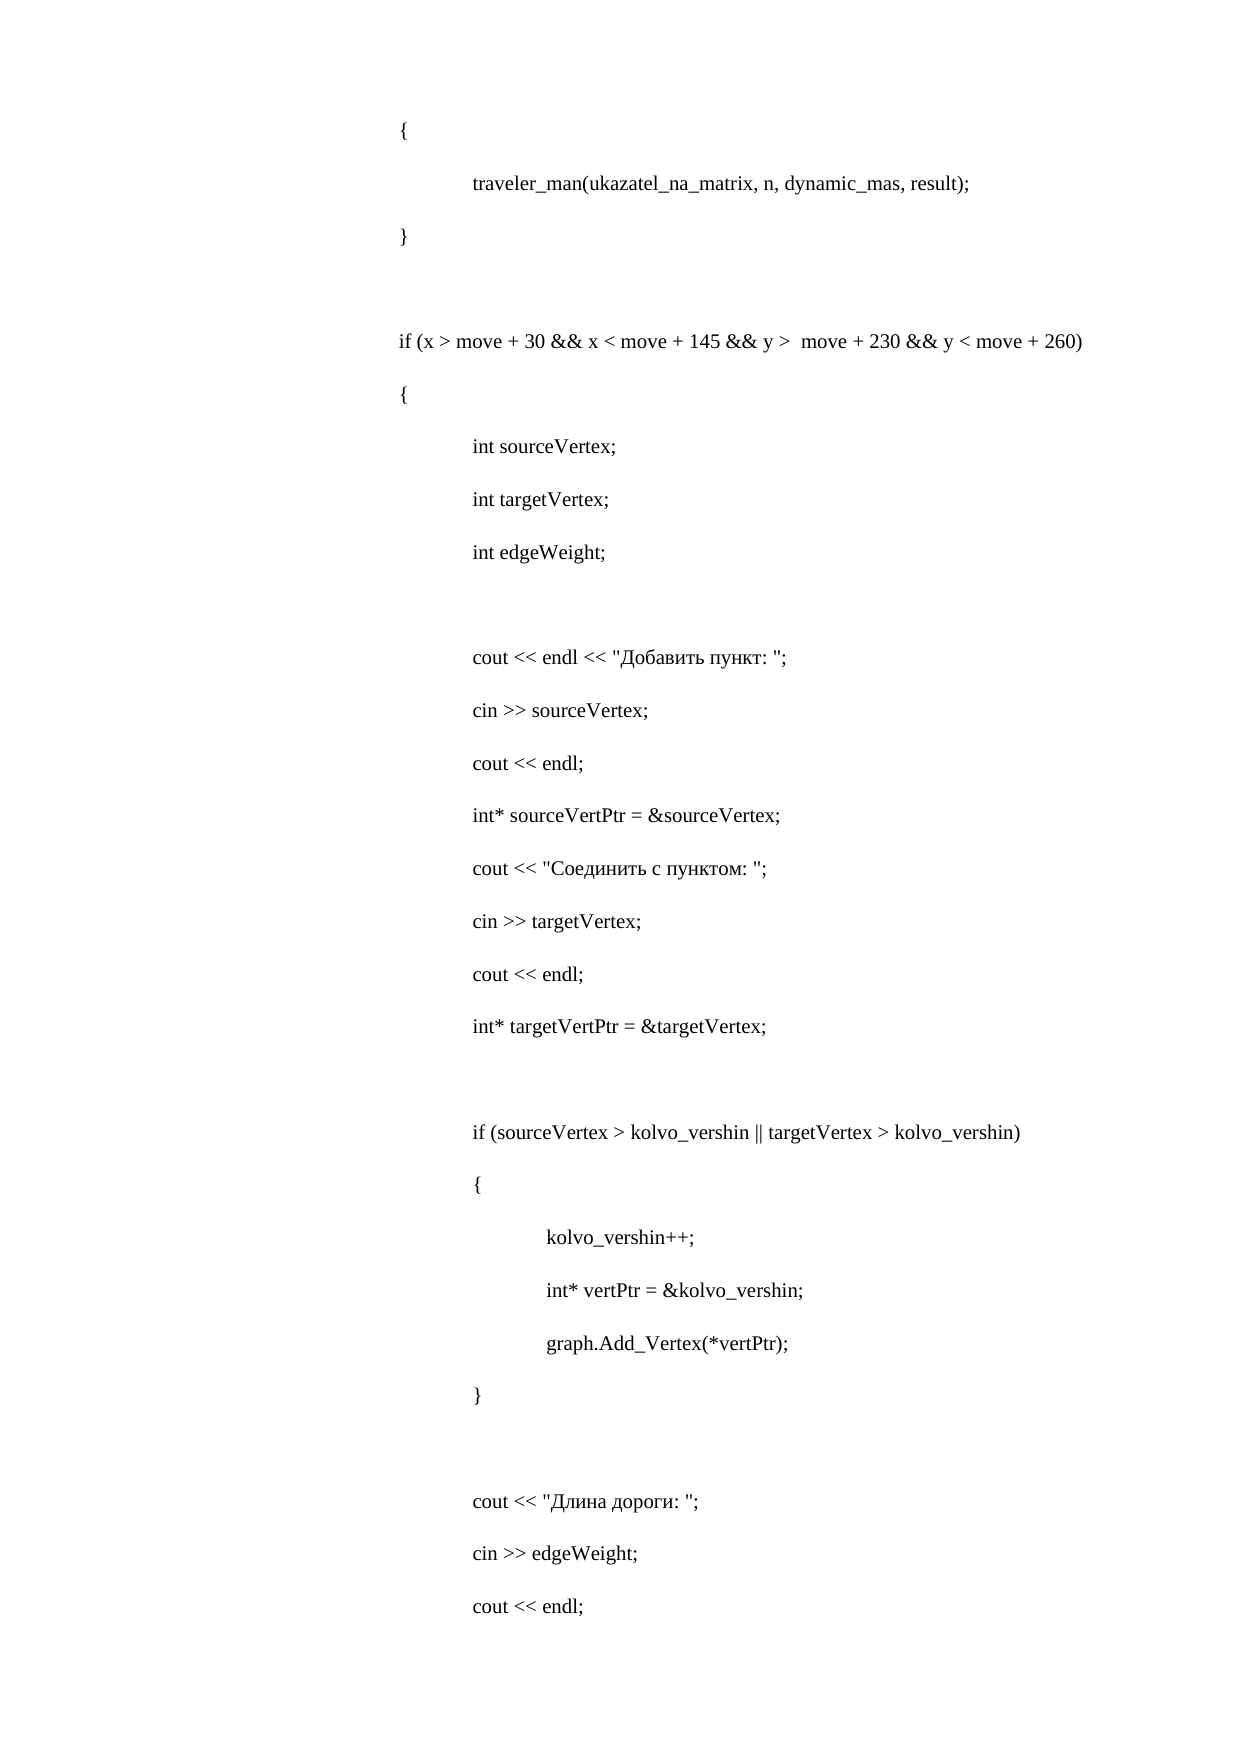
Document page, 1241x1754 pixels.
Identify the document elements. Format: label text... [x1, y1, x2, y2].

text cout << endl << "Добавить пункт: "; [266, 645, 1152, 669]
text cout << endl; [266, 1594, 1152, 1618]
text cin >> edgeWeight; [266, 1541, 1152, 1565]
text } [266, 1383, 1152, 1407]
text { [266, 118, 1152, 142]
text } [266, 223, 1152, 248]
text int* sourceVertPtr = &sourceVertex; [266, 803, 1152, 827]
text int sourceVertex; [266, 434, 1152, 458]
text { [266, 1172, 1152, 1196]
text cout << endl; [266, 961, 1152, 986]
text graph.Add_Vertex(*vertPtr); [266, 1330, 1152, 1354]
text cin >> targetVertex; [266, 909, 1152, 933]
text cin >> sourceVertex; [266, 698, 1152, 722]
text int* targetVertPtr = &targetVertex; [266, 1014, 1152, 1038]
text int* vertPtr = &kolvo_vershin; [266, 1278, 1152, 1302]
text if (sourceVertex > kolvo_vershin || targetVertex > kolvo_vershin) [266, 1119, 1152, 1144]
text cout << "Соединить с пунктом: "; [266, 856, 1152, 880]
text cout << "Длина дороги: "; [266, 1488, 1152, 1513]
text int edgeWeight; [266, 540, 1152, 564]
text { [266, 382, 1152, 406]
text int targetVertex; [266, 487, 1152, 511]
text cout << endl; [266, 751, 1152, 775]
text traveler_man(ukazatel_na_matrix, n, dynamic_mas, result); [266, 171, 1152, 195]
text if (x > move + 30 && x < move + 145 && y > move + 230 && y < move + 260) [266, 329, 1152, 353]
text kolvo_vershin++; [266, 1225, 1152, 1249]
